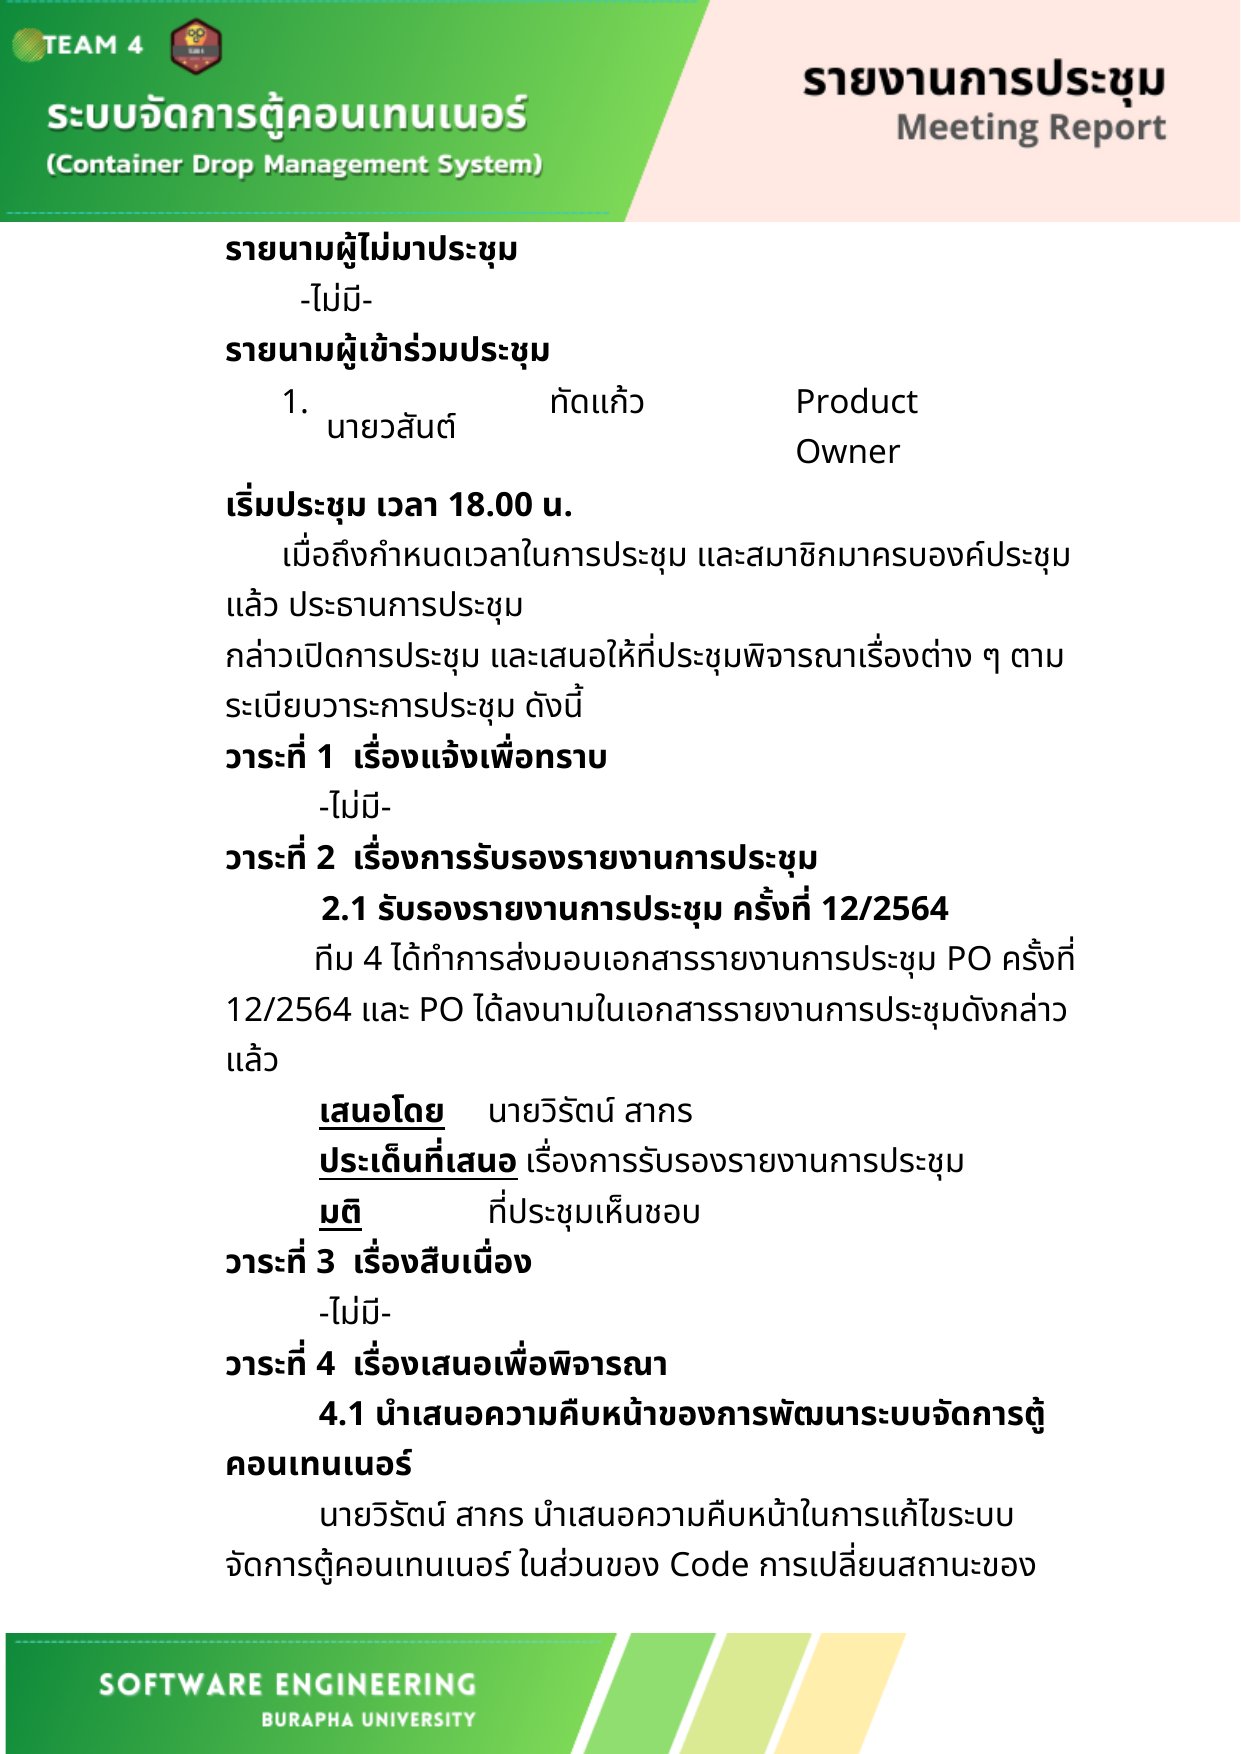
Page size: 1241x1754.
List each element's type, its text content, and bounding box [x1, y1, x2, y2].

text เริ่มประชุม เวลา 18.00 น. [225, 480, 1090, 531]
list 4.1 นำเสนอความคืบหน้าของการพัฒนาระบบจัดการตู้คอนเทนเนอร์ [225, 1390, 1090, 1491]
text รายนามผู้ไม่มาประชุม [225, 225, 1090, 275]
text มติ ที่ประชุมเห็นชอบ [225, 1188, 1090, 1238]
table_header 1. [268, 376, 310, 480]
text เสนอโดย นายวิรัตน์ สากร [300, 1087, 1090, 1137]
text -ไม่มี- [225, 275, 1090, 326]
text -ไม่มี- [225, 1289, 1090, 1339]
subtitle วาระที่ 1 เรื่องแจ้งเพื่อทราบ [225, 733, 1090, 783]
picture [0, 0, 1241, 222]
subtitle วาระที่ 2 เรื่องการรับรองรายงานการประชุม [225, 834, 1090, 884]
text ประเด็นที่เสนอ เรื่องการรับรองรายงานการประชุม [300, 1137, 1090, 1188]
text -ไม่มี- [300, 783, 1090, 834]
subtitle วาระที่ 3 เรื่องสืบเนื่อง [225, 1238, 1090, 1289]
table_header ทัดแก้ว [548, 376, 793, 480]
table_header Product Owner [794, 376, 1047, 480]
picture [5, 1633, 1150, 1754]
table_header นายวสันต์ [310, 376, 547, 480]
subtitle วาระที่ 4 เรื่องเสนอเพื่อพิจารณา [225, 1339, 1090, 1390]
text เมื่อถึงกำหนดเวลาในการประชุม และสมาชิกมาครบองค์ประชุมแล้ว ประธานการประชุม กล่าวเปิดการประชุม และเสนอให้ที่ประชุมพิจารณาเรื่องต่าง ๆ ตามระเบียบวาระการประชุม ดังนี้ [225, 531, 1090, 733]
text รายนามผู้เข้าร่วมประชุม [225, 326, 1090, 376]
list 2.1 รับรองรายงานการประชุม ครั้งที่ 12/2564 [321, 884, 1090, 935]
list ทีม 4 ได้ทำการส่งมอบเอกสารรายงานการประชุม PO ครั้งที่ 12/2564 และ PO ได้ลงนามในเอกสารรายงานการประชุมดังกล่าวแล้ว [225, 935, 1090, 1087]
